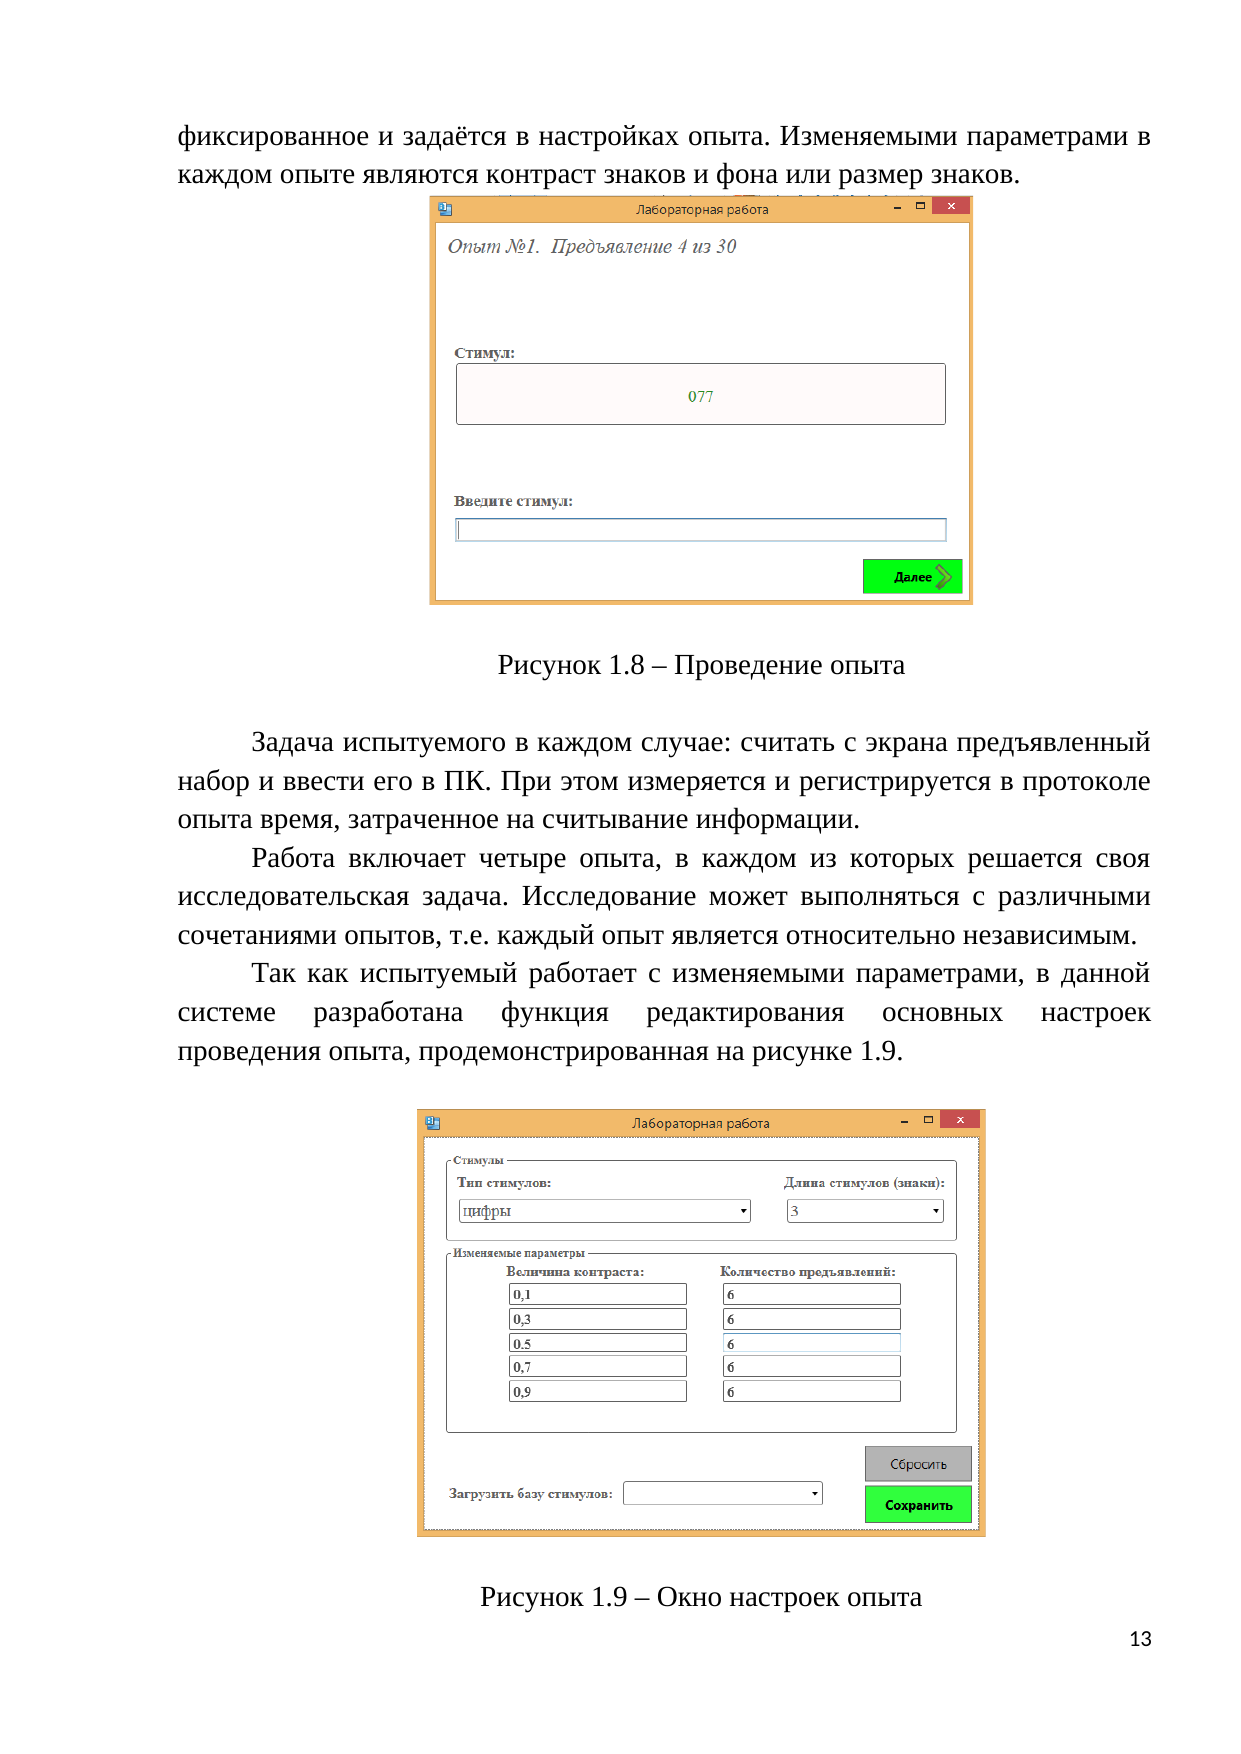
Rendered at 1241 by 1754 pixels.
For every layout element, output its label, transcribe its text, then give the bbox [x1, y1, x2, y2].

text Рисунок 1.8 – Проведение опыта [177, 647, 1152, 681]
text Работа включает четыре опыта, в каждом из которых решается своя исследовательская задача. Исследование может выполняться с различными сочетаниями опытов, т.е. каждый опыт является относительно независимым. [177, 840, 1152, 951]
text Задача испытуемого в каждом случае: считать с экрана предъявленный набор и ввести его в ПК. При этом измеряется и регистрируется в протоколе опыта время, затраченное на считывание информации. [177, 724, 1152, 835]
picture [417, 1109, 986, 1537]
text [177, 118, 1152, 190]
picture [429, 195, 974, 605]
text Рисунок 1.9 – Окно настроек опыта [177, 1579, 1152, 1613]
text Так как испытуемый работает с изменяемыми параметрами, в данной системе разработана функция редактирования основных настроек проведения опыта, продемонстрированная на рисунке 1.9. [177, 956, 1152, 1066]
